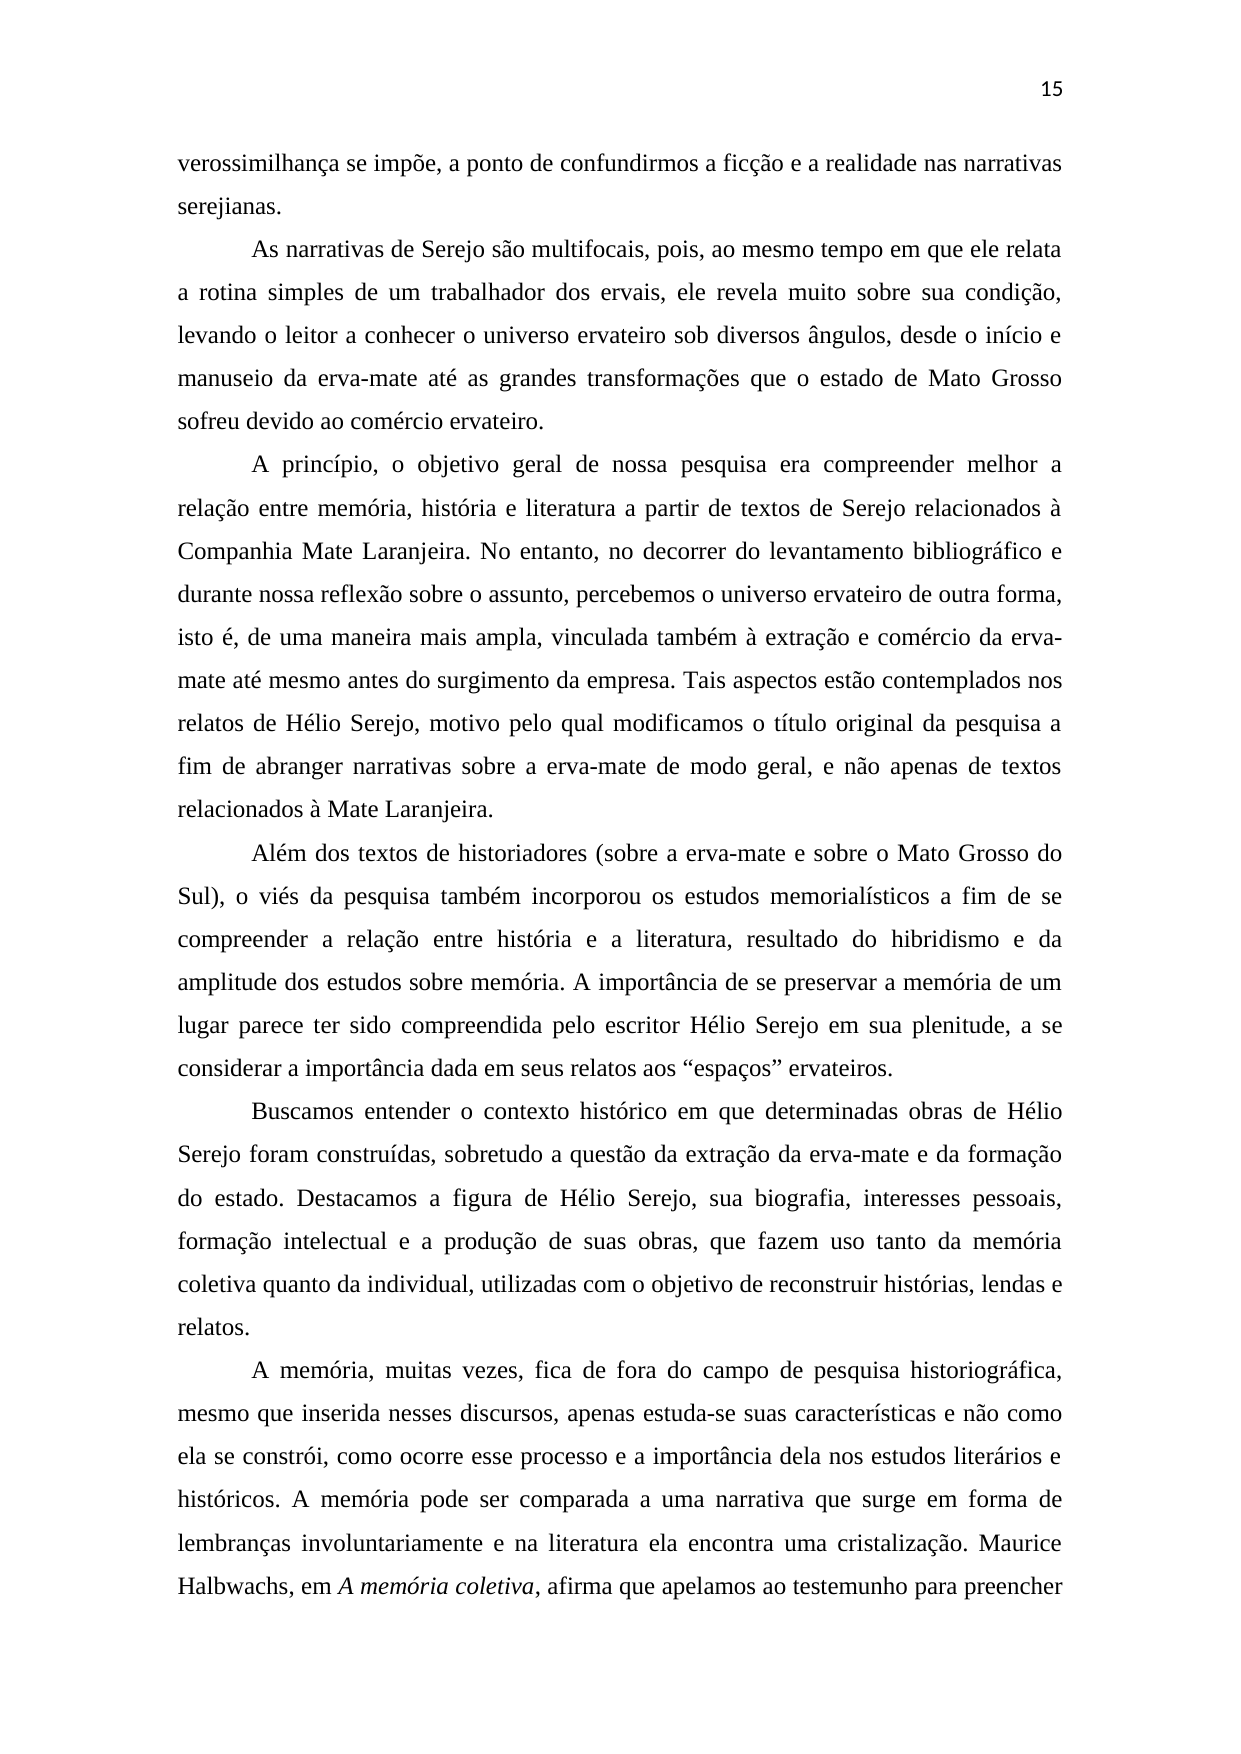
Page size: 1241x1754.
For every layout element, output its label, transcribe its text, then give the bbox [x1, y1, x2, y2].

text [177, 1355, 1063, 1599]
text Além dos textos de historiadores (sobre a erva-mate e sobre o Mato Grosso do Sul), o viés da pesquisa também incorporou os estudos memorialísticos a fim de se compreender a relação entre história e a literatura, resultado do hibridismo e da amplitude dos estudos sobre memória. A importância de se preservar a memória de um lugar parece ter sido compreendida pelo escritor Hélio Serejo em sua plenitude, a se considerar a importância dada em seus relatos aos “espaços” ervateiros. [177, 838, 1063, 1082]
text Buscamos entender o contexto histórico em que determinadas obras de Hélio Serejo foram construídas, sobretudo a questão da extração da erva-mate e da formação do estado. Destacamos a figura de Hélio Serejo, sua biografia, interesses pessoais, formação intelectual e a produção de suas obras, que fazem uso tanto da memória coletiva quanto da individual, utilizadas com o objetivo de reconstruir histórias, lendas e relatos. [177, 1096, 1063, 1341]
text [177, 148, 1063, 219]
text As narrativas de Serejo são multifocais, pois, ao mesmo tempo em que ele relata a rotina simples de um trabalhador dos ervais, ele revela muito sobre sua condição, levando o leitor a conhecer o universo ervateiro sob diversos ângulos, desde o início e manuseio da erva-mate até as grandes transformações que o estado de Mato Grosso sofreu devido ao comércio ervateiro. [177, 234, 1063, 435]
text A princípio, o objetivo geral de nossa pesquisa era compreender melhor a relação entre memória, história e literatura a partir de textos de Serejo relacionados à Companhia Mate Laranjeira. No entanto, no decorrer do levantamento bibliográfico e durante nossa reflexão sobre o assunto, percebemos o universo ervateiro de outra forma, isto é, de uma maneira mais ampla, vinculada também à extração e comércio da erva-mate até mesmo antes do surgimento da empresa. Tais aspectos estão contemplados nos relatos de Hélio Serejo, motivo pelo qual modificamos o título original da pesquisa a fim de abranger narrativas sobre a erva-mate de modo geral, e não apenas de textos relacionados à Mate Laranjeira. [177, 449, 1063, 823]
